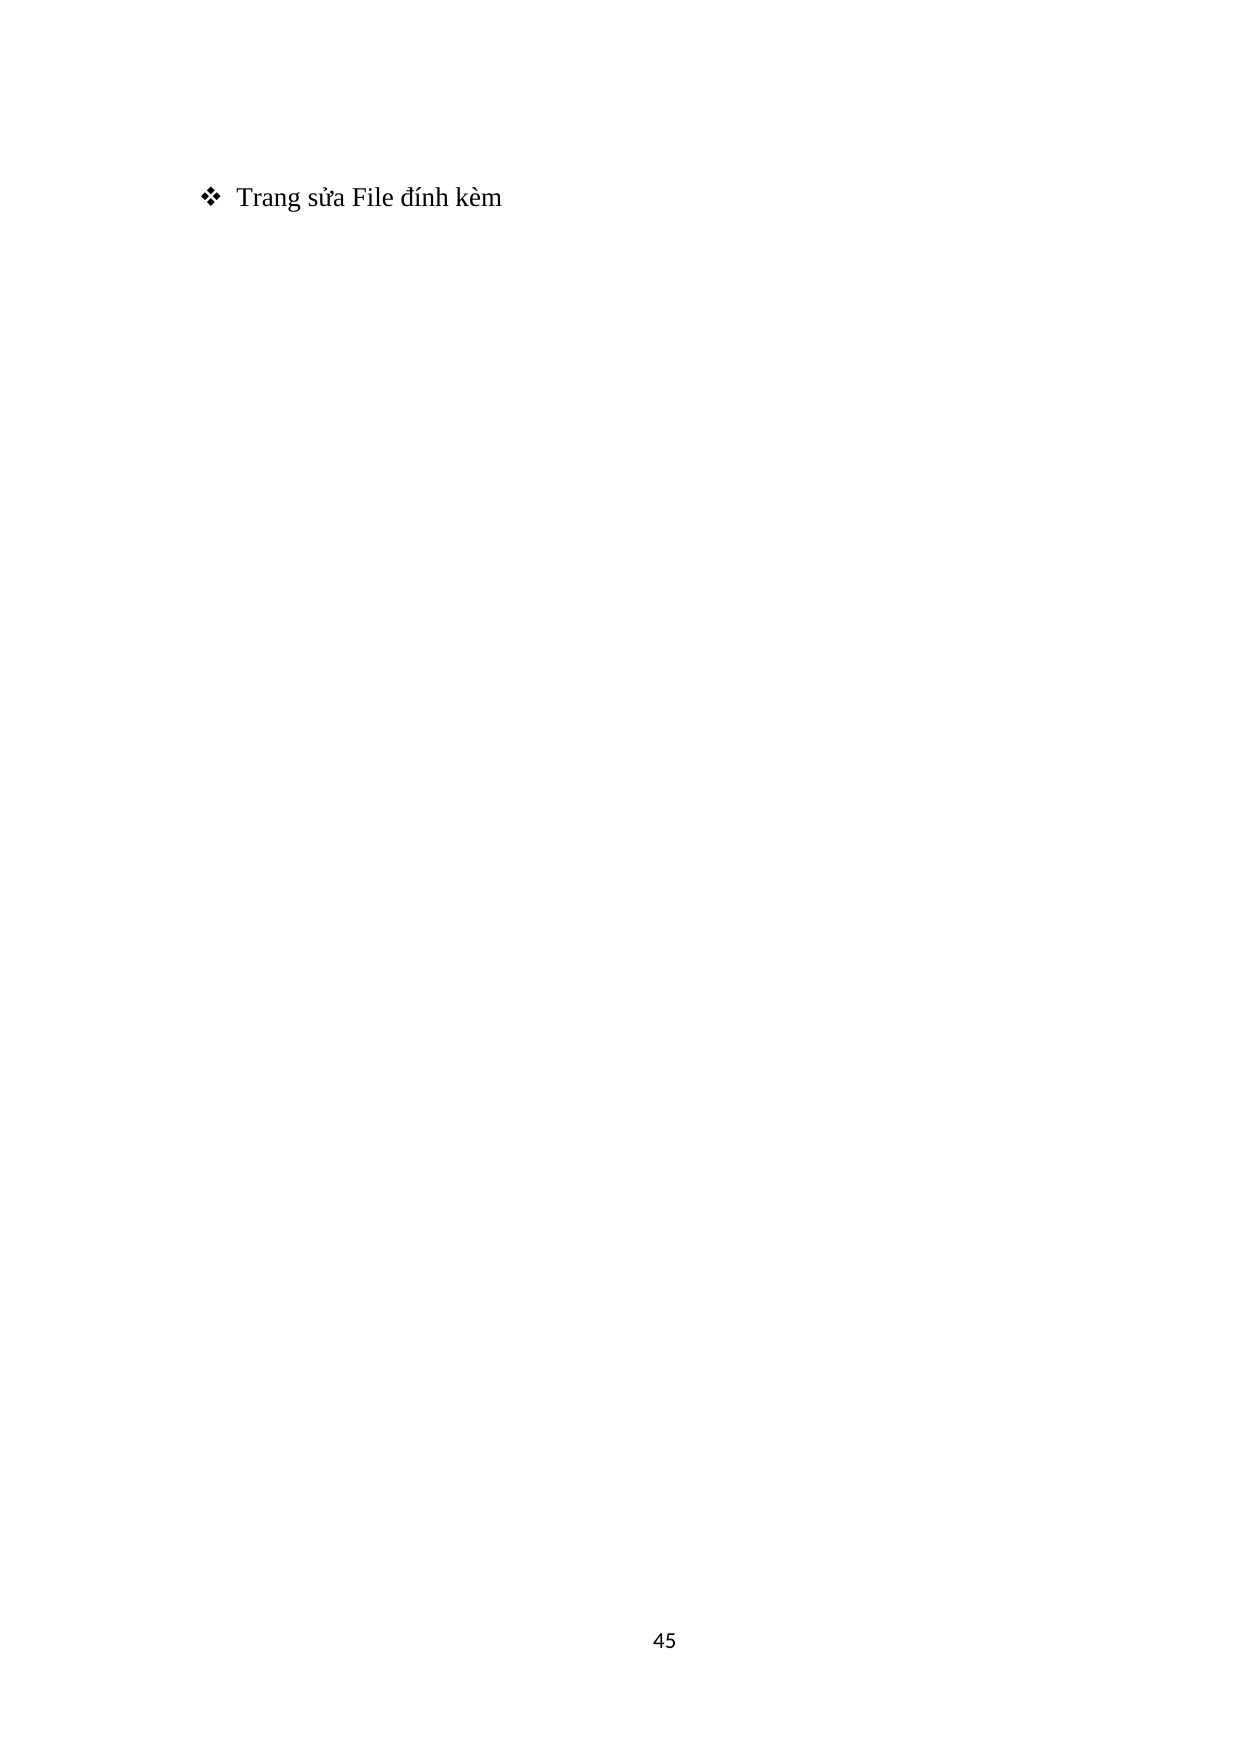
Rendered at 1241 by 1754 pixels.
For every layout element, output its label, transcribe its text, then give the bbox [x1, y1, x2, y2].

list Trang sửa File đính kèm [199, 181, 1122, 212]
